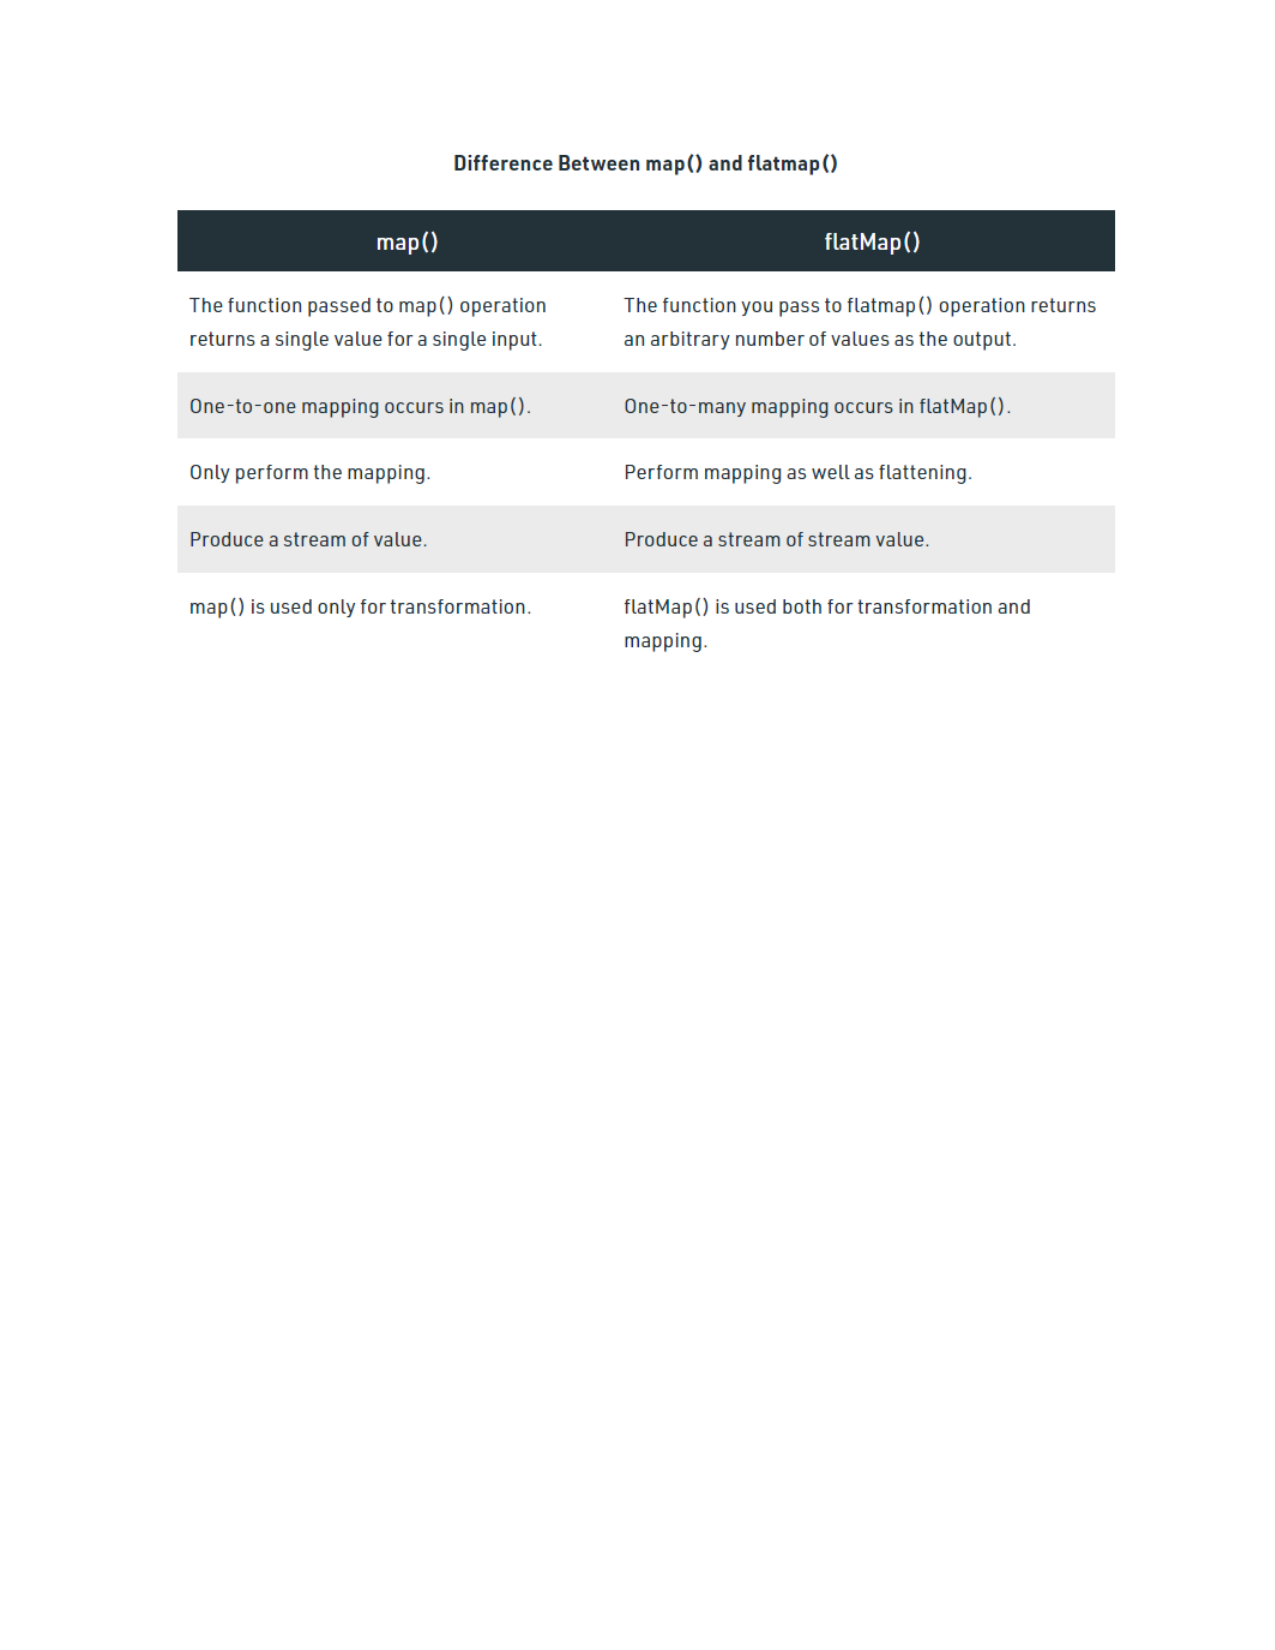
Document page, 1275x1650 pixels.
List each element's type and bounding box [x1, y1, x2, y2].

picture [150, 150, 1125, 675]
